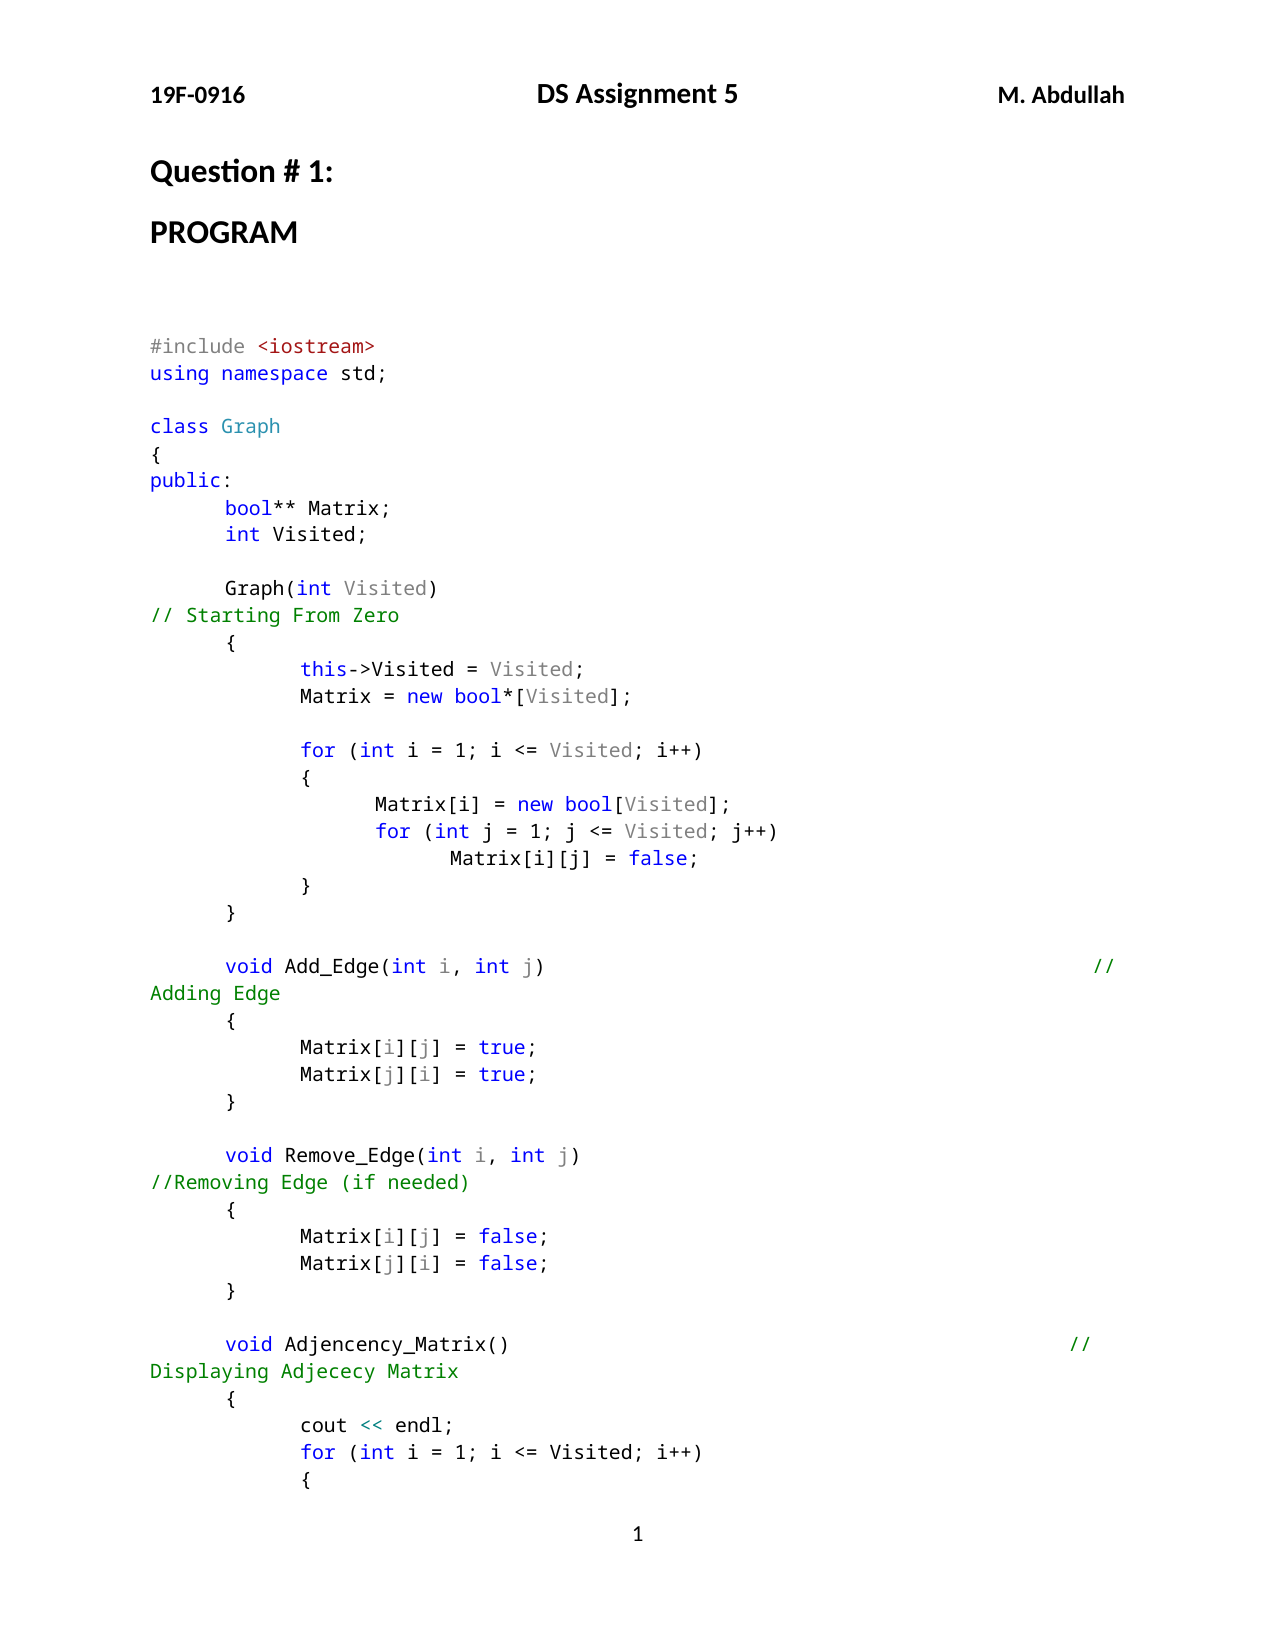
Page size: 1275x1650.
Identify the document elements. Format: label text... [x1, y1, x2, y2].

text public: [150, 467, 1125, 494]
text Matrix[i][j] = false; [150, 1222, 1125, 1249]
text Graph(int Visited) // Starting From Zero [150, 575, 1125, 629]
text using namespace std; [150, 359, 1125, 386]
text Question # 1: [150, 150, 1125, 191]
text { [150, 440, 1125, 467]
text Matrix[i][j] = true; [150, 1033, 1125, 1060]
text for (int i = 1; i <= Visited; i++) [150, 1438, 1125, 1465]
text { [150, 763, 1125, 791]
text PROGRAM [150, 211, 1125, 251]
text } [150, 1276, 1125, 1303]
text #include <iostream> [150, 332, 1125, 359]
text void Adjencency_Matrix() // Displaying Adjececy Matrix [150, 1330, 1125, 1384]
text } [150, 898, 1125, 925]
text void Remove_Edge(int i, int j) //Removing Edge (if needed) [150, 1141, 1125, 1195]
text { [150, 629, 1125, 656]
text Matrix[i] = new bool[Visited]; [150, 791, 1125, 817]
text Matrix[j][i] = false; [150, 1249, 1125, 1276]
text this->Visited = Visited; [150, 656, 1125, 683]
text Matrix[j][i] = true; [150, 1060, 1125, 1087]
text { [150, 1195, 1125, 1222]
text for (int j = 1; j <= Visited; j++) [150, 817, 1125, 844]
text bool** Matrix; [150, 494, 1125, 521]
text } [150, 871, 1125, 898]
text Matrix = new bool*[Visited]; [150, 683, 1125, 709]
text int Visited; [150, 521, 1125, 548]
text Matrix[i][j] = false; [150, 844, 1125, 871]
text class Graph [150, 413, 1125, 440]
text { [150, 1465, 1125, 1492]
text cout << endl; [150, 1411, 1125, 1438]
text { [150, 1384, 1125, 1411]
text for (int i = 1; i <= Visited; i++) [150, 737, 1125, 763]
text void Add_Edge(int i, int j) // Adding Edge [150, 952, 1125, 1006]
text { [150, 1006, 1125, 1033]
text } [150, 1087, 1125, 1114]
